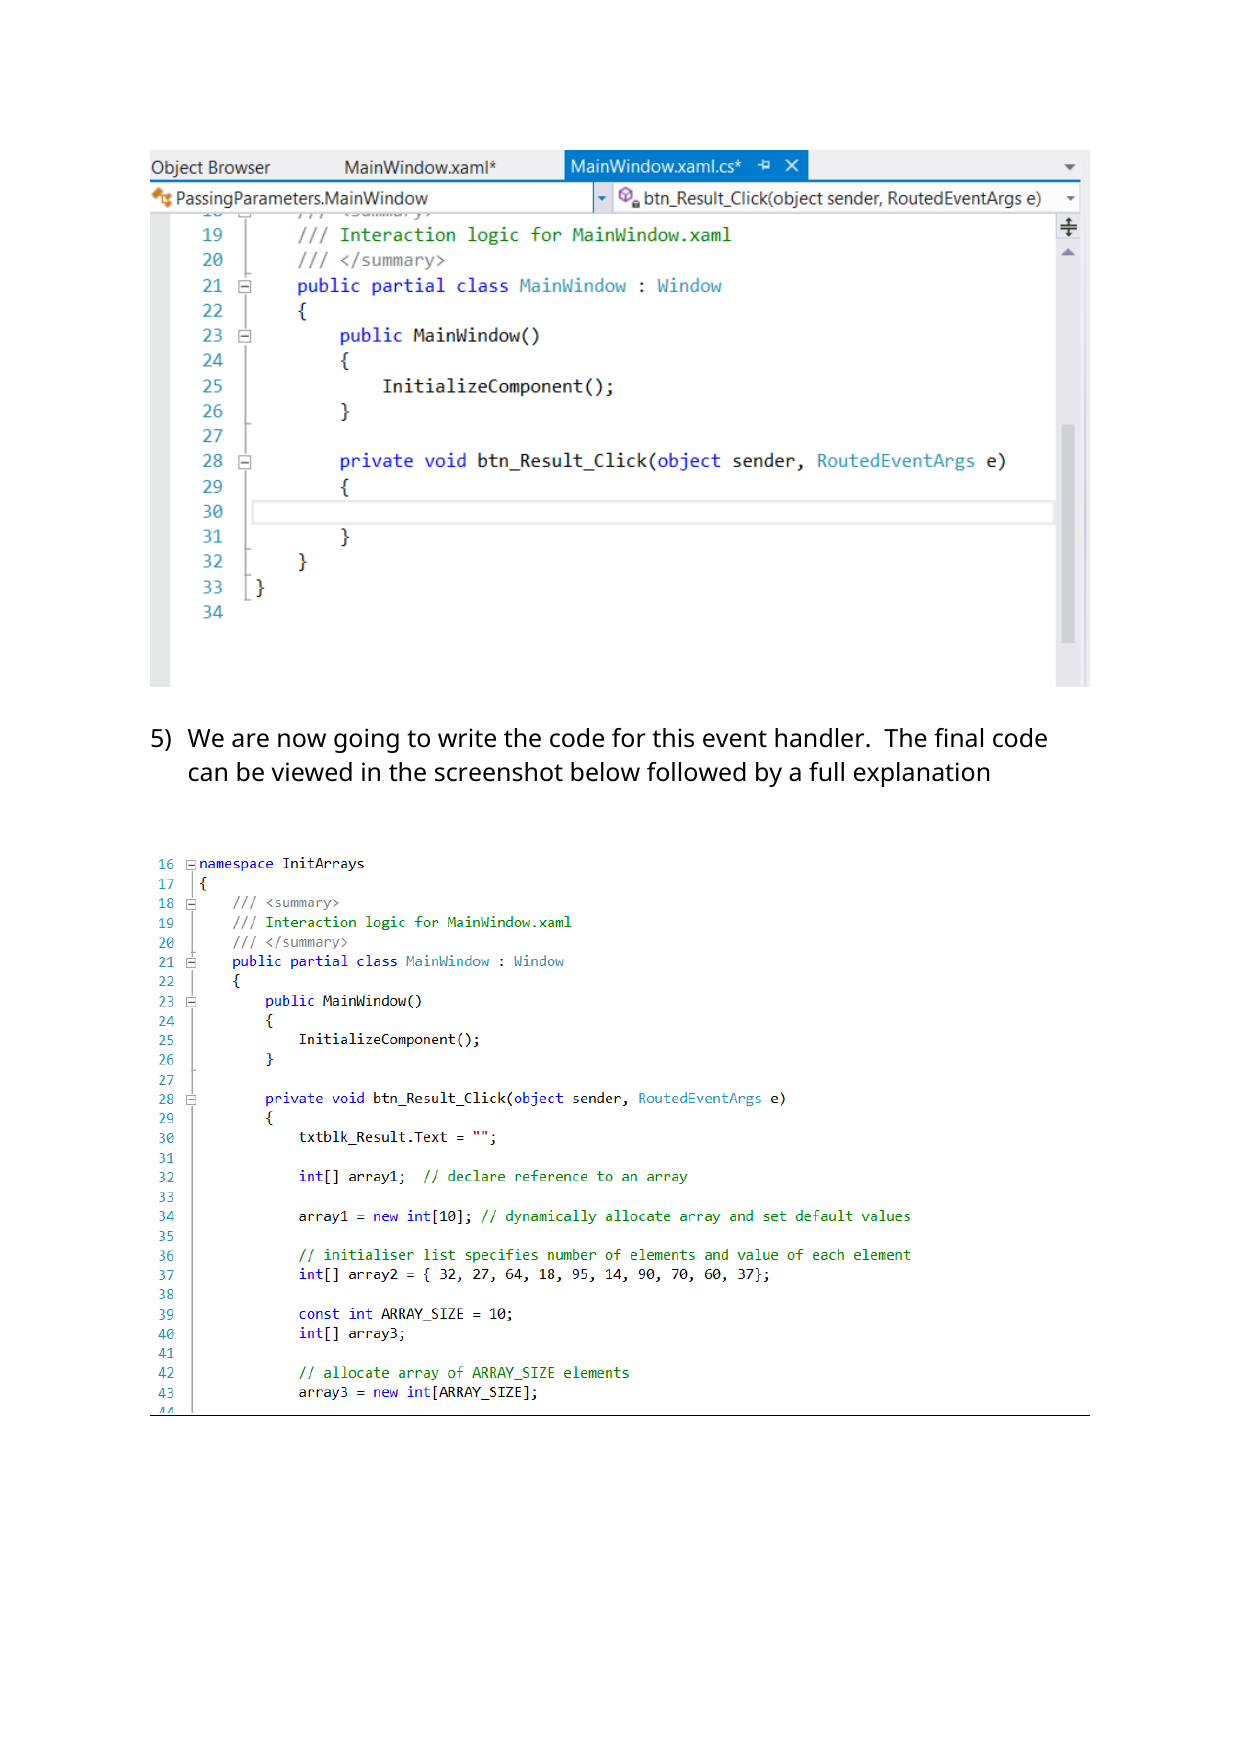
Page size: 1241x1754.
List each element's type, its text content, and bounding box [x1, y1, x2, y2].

picture [150, 150, 1090, 687]
list We are now going to write the code for this event handler. The final code can be viewed in the screenshot below followed by a full explanation [150, 720, 1090, 788]
picture [150, 856, 1091, 1413]
